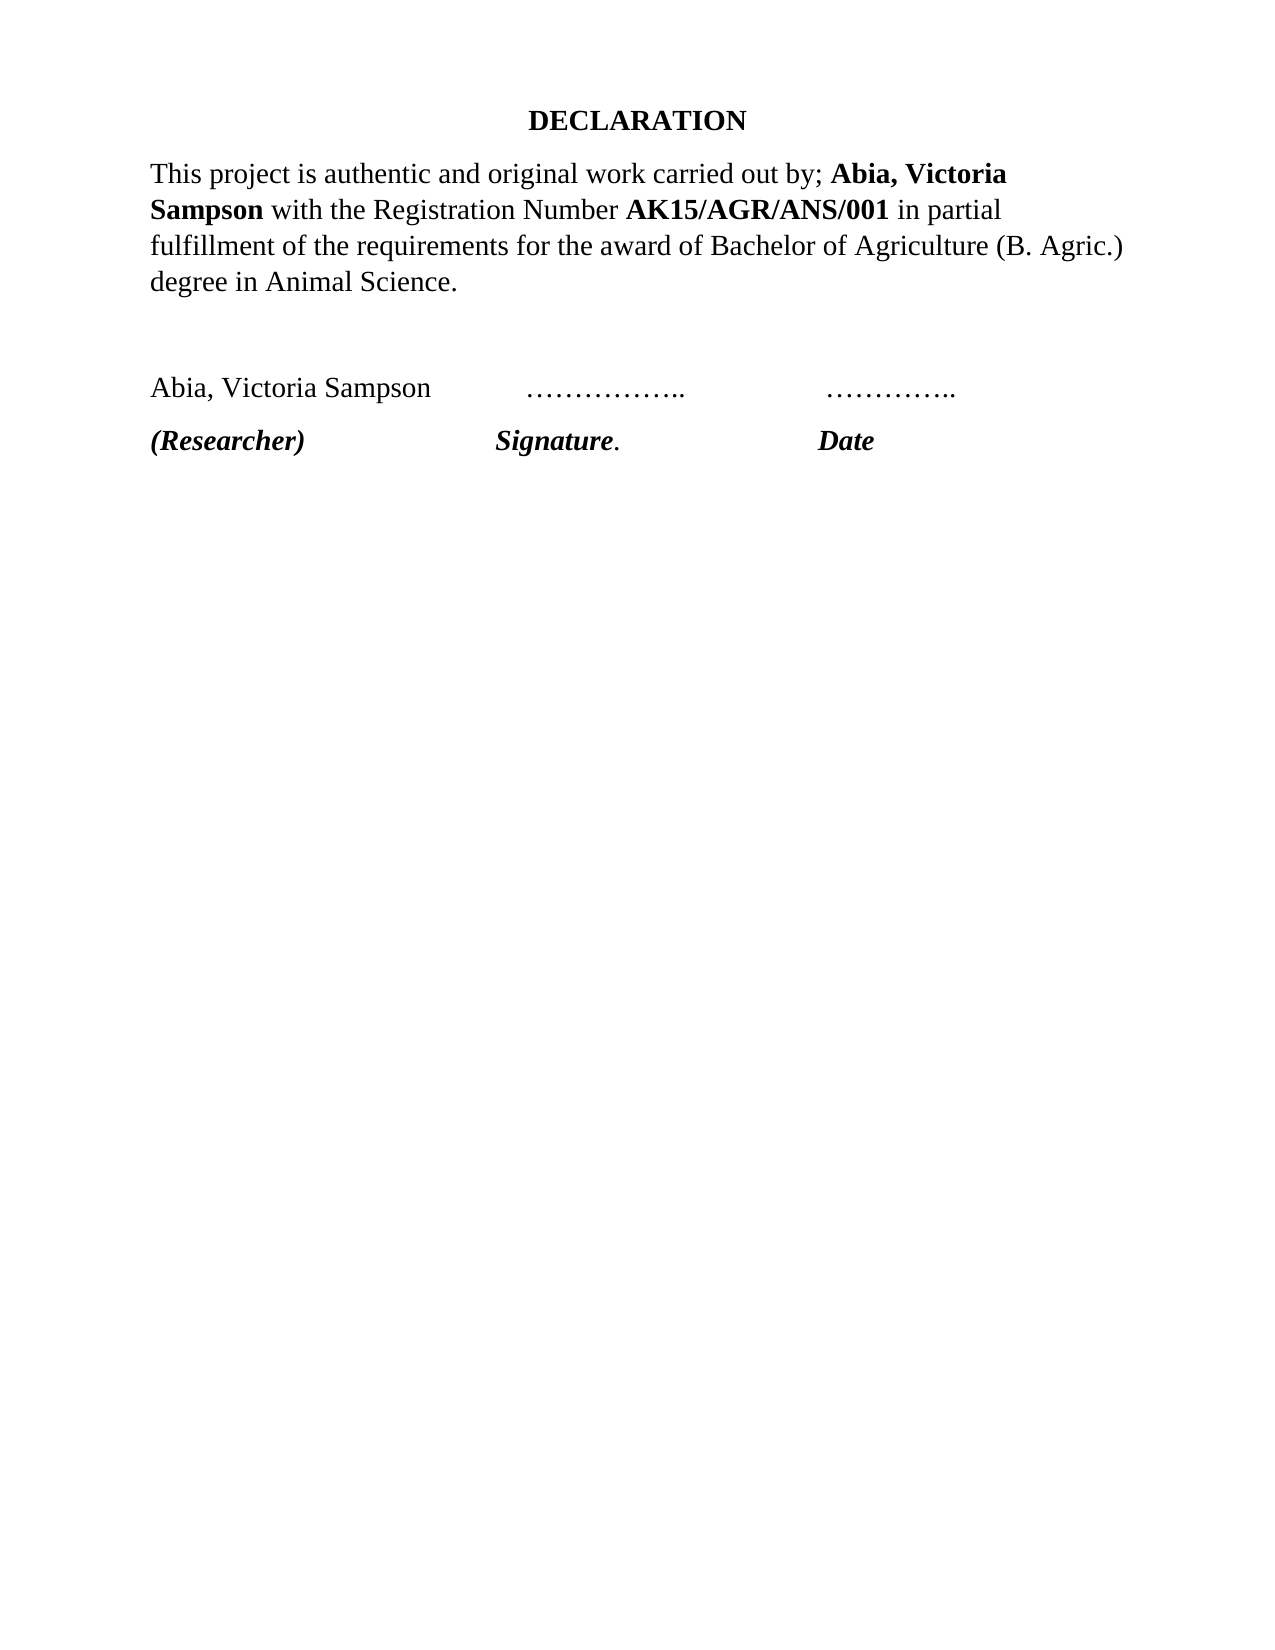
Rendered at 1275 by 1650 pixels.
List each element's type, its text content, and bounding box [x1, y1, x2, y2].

text DECLARATION [150, 103, 1125, 137]
text Abia, Victoria Sampson …………….. ………….. [150, 370, 1125, 403]
text (Researcher) Signature. Date [150, 423, 1125, 456]
text This project is authentic and original work carried out by; Abia, Victoria Sampson with the Registration Number AK15/AGR/ANS/001 in partial fulfillment of the requirements for the award of Bachelor of Agriculture (B. Agric.) degree in Animal Science. [150, 156, 1125, 298]
